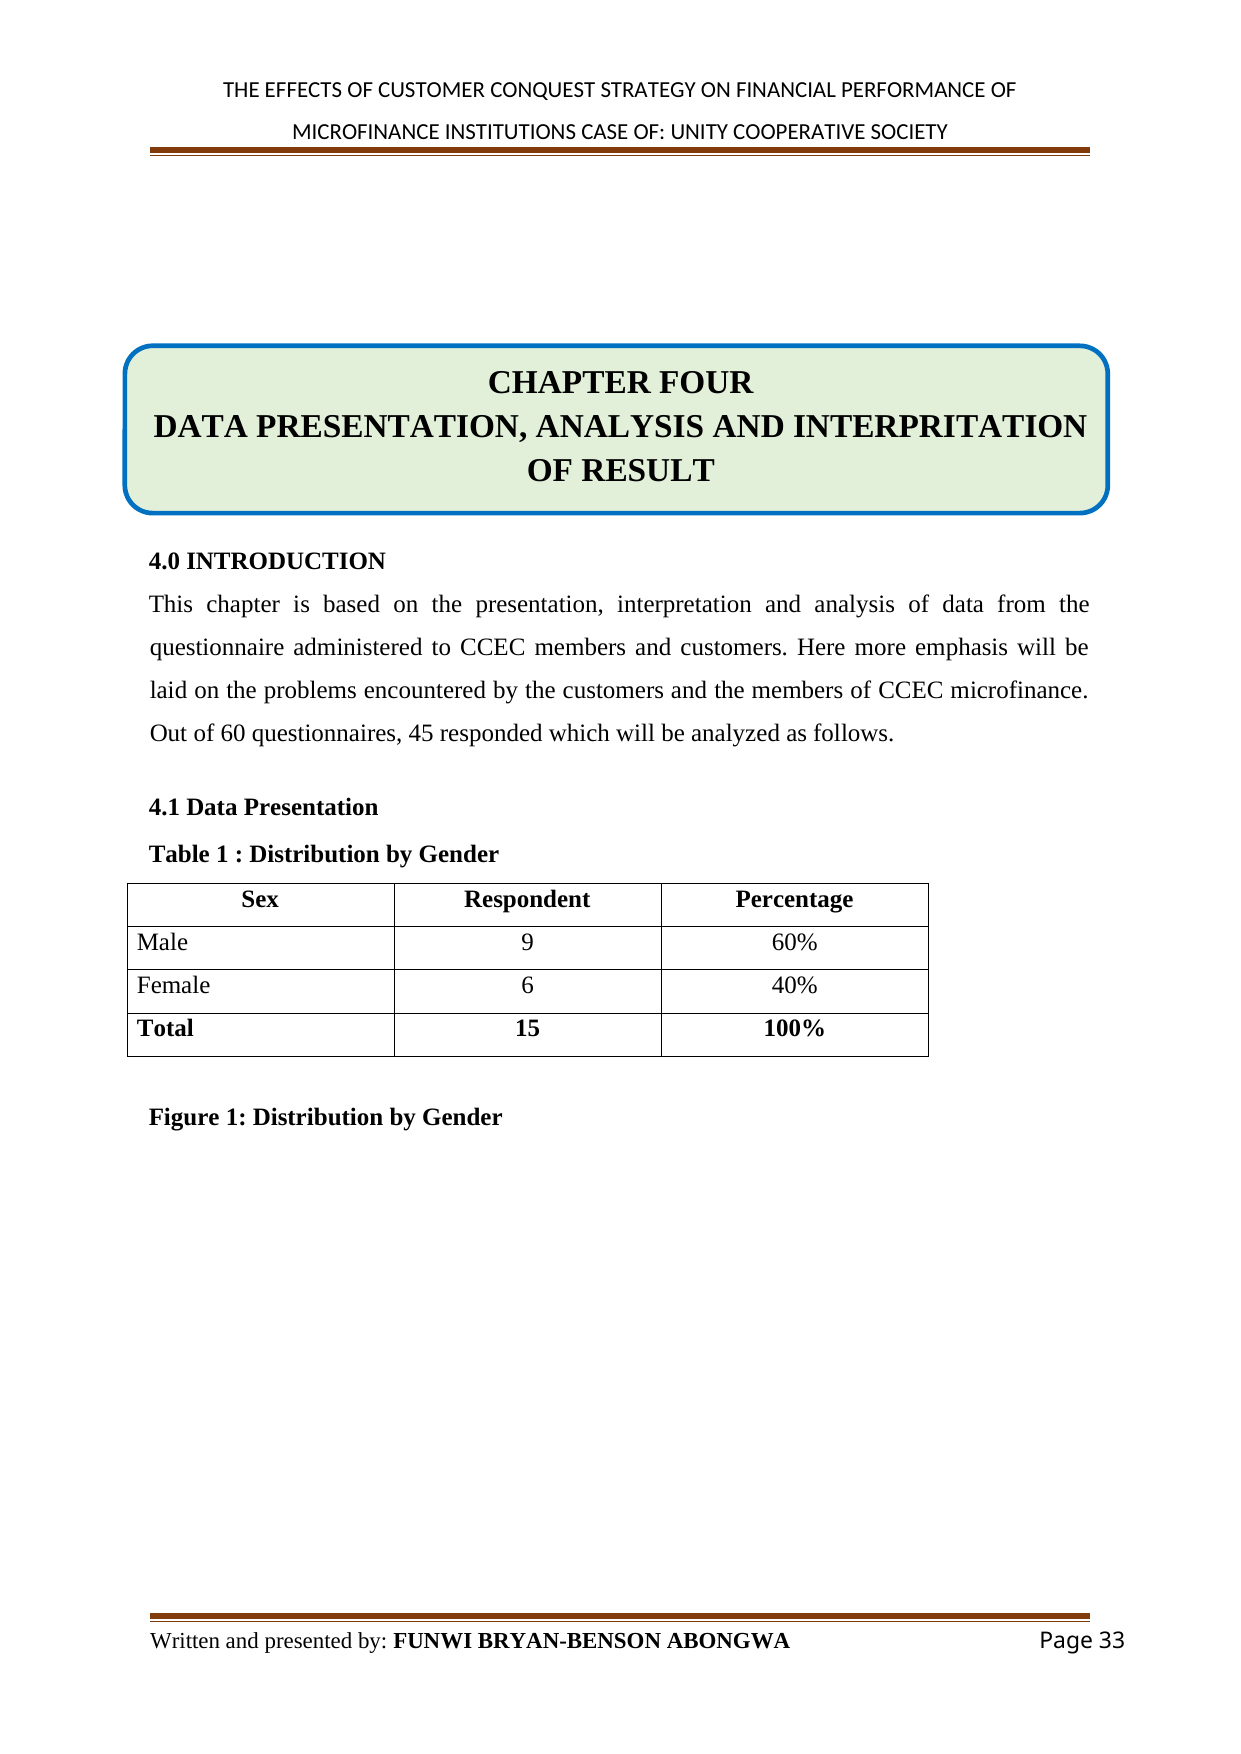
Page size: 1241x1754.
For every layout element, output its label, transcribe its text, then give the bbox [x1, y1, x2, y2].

subtitle Table 1 : Distribution by Gender [148, 839, 1090, 868]
table_cell Total [128, 1014, 394, 1056]
subtitle 4.1 Data Presentation [148, 792, 1090, 821]
subtitle DATA PRESENTATION, ANALYSIS AND INTERPRITATION OF RESULT [149, 406, 1092, 489]
table_header Respondent [395, 884, 661, 926]
table_cell 6 [395, 970, 661, 1012]
table_cell 100% [662, 1014, 928, 1056]
table_header Percentage [662, 884, 928, 926]
table_header Sex [128, 884, 394, 926]
table_cell 15 [395, 1014, 661, 1056]
table_cell Female [128, 970, 394, 1012]
subtitle 4.0 INTRODUCTION [148, 546, 1090, 575]
subtitle CHAPTER FOUR [149, 362, 1092, 401]
table_cell Male [128, 927, 394, 969]
text This chapter is based on the presentation, interpretation and analysis of data from the questionnaire administered to CCEC members and customers. Here more emphasis will be laid on the problems encountered by the customers and the members of CCEC microfinance. Out of 60 questionnaires, 45 responded which will be analyzed as follows. [148, 589, 1090, 747]
subtitle Figure 1: Distribution by Gender [148, 1104, 1090, 1131]
table_cell 9 [395, 927, 661, 969]
table_cell 40% [662, 970, 928, 1012]
table_cell 60% [662, 927, 928, 969]
